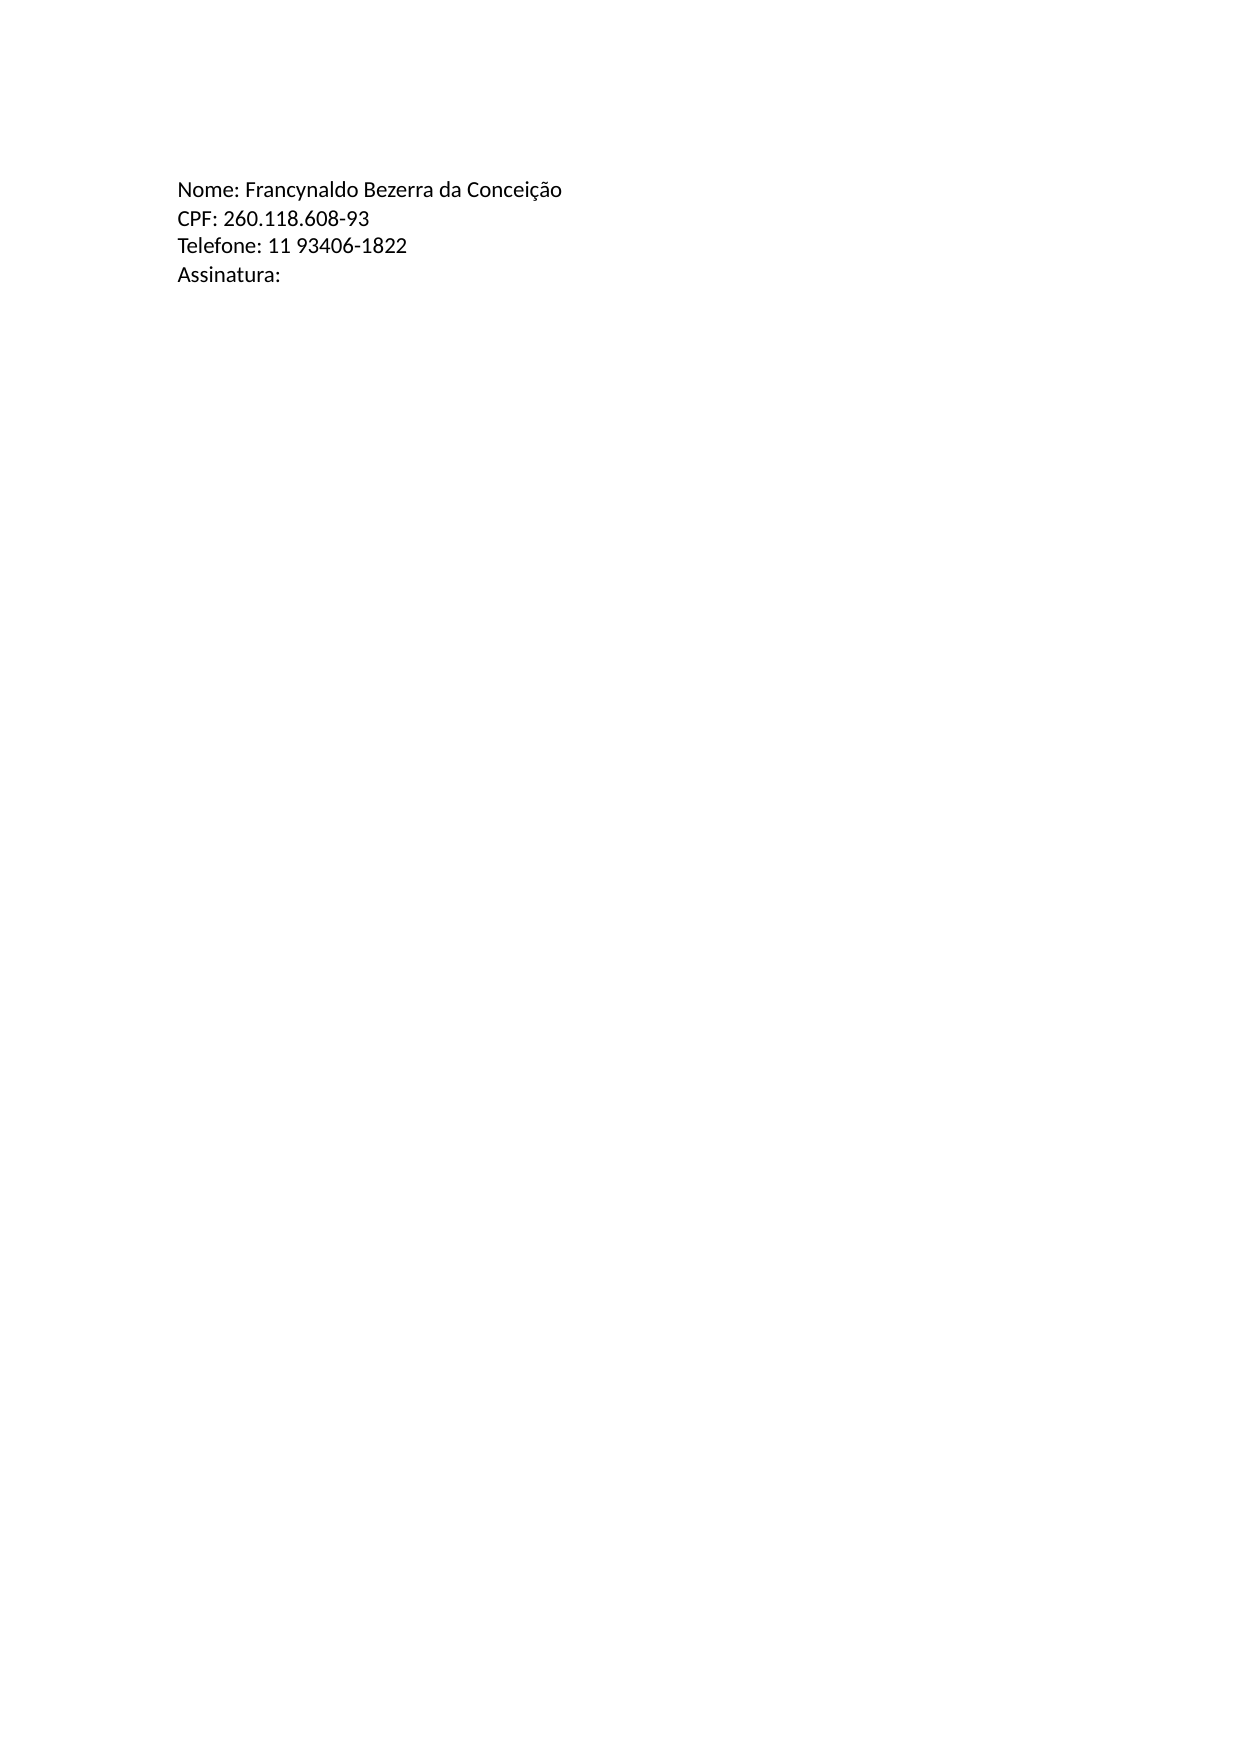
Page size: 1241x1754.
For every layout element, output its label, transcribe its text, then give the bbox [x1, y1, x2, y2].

text Assinatura: [177, 260, 1063, 288]
text Nome: Francynaldo Bezerra da Conceição [177, 176, 1063, 204]
text Telefone: 11 93406-1822 [177, 232, 1063, 260]
text CPF: 260.118.608-93 [177, 204, 1063, 232]
